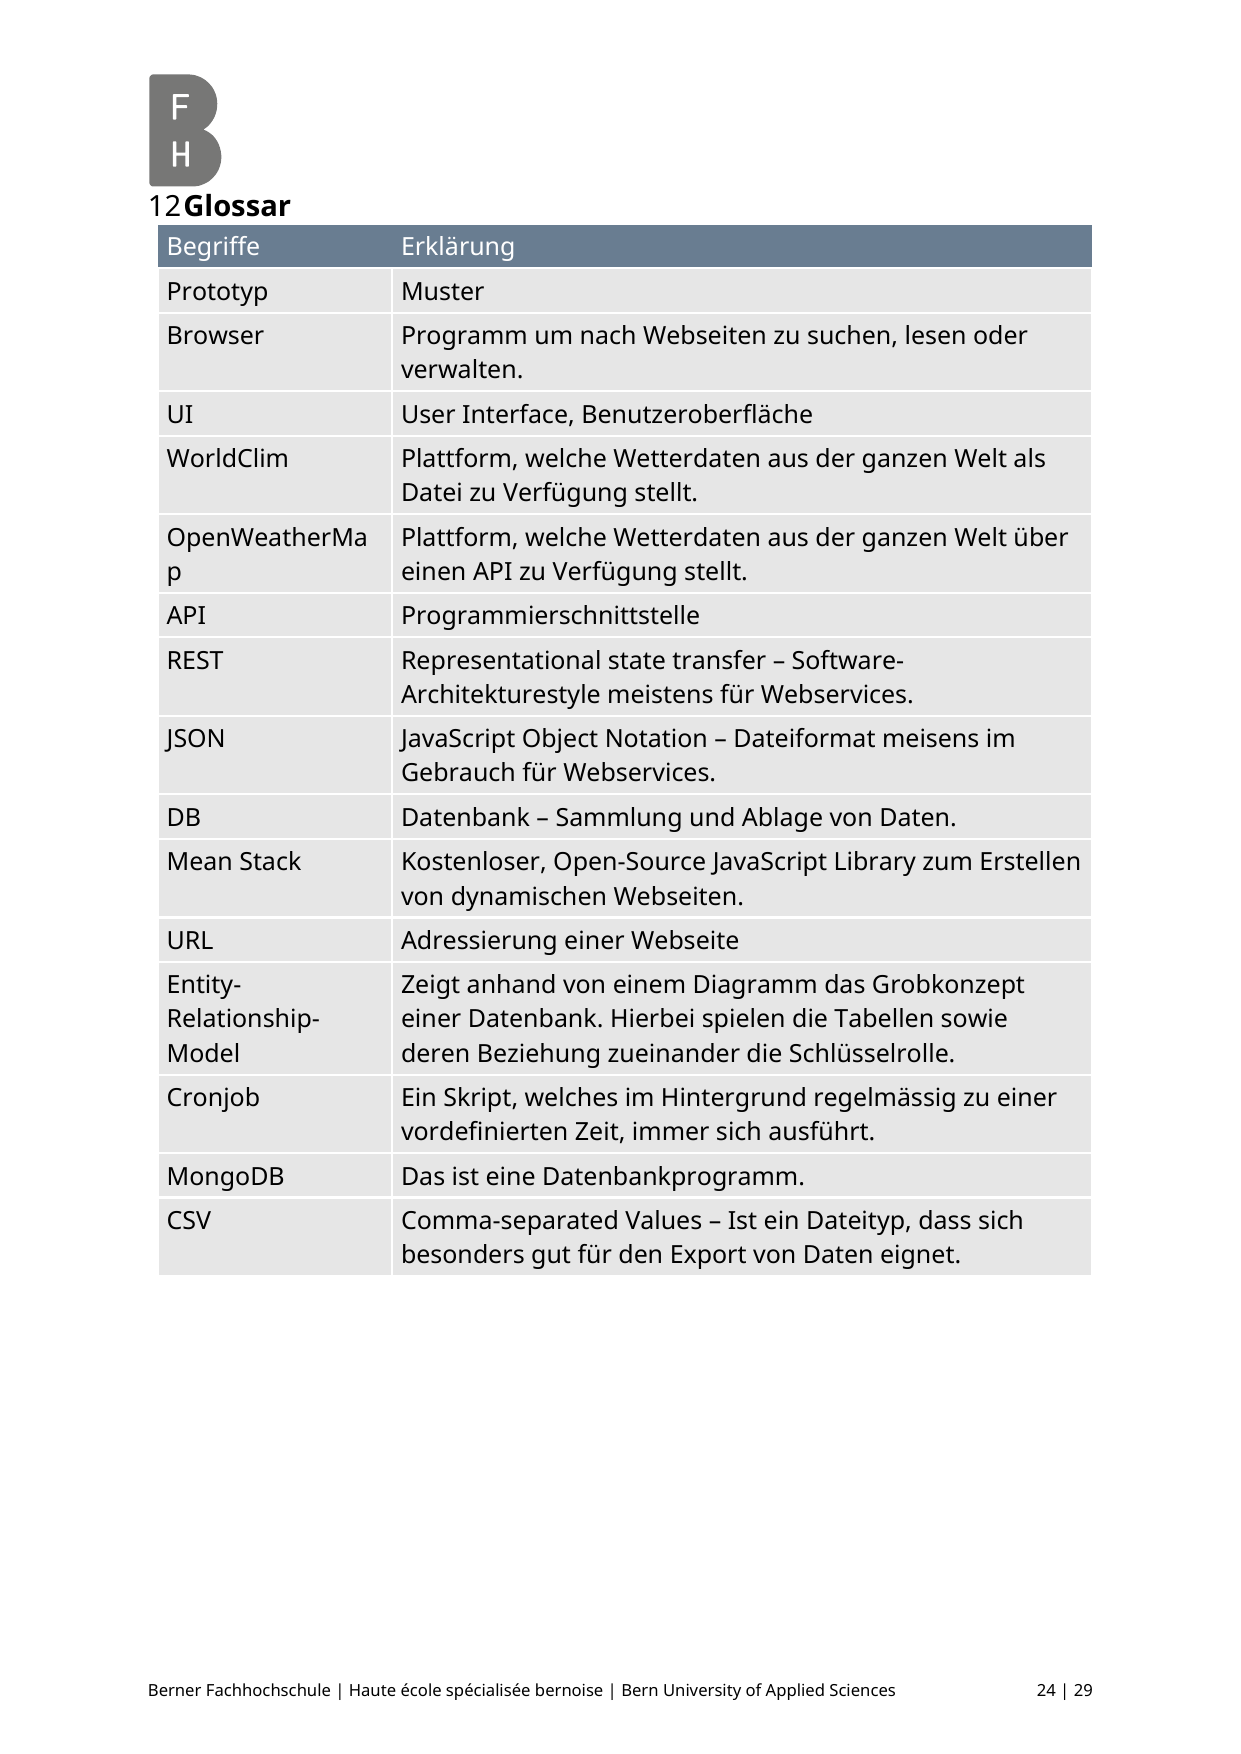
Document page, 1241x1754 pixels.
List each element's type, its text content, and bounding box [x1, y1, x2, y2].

table_cell Kostenloser, Open-Source JavaScript Library zum Erstellen von dynamischen Webseiten. [393, 840, 1091, 916]
table_cell Representational state transfer – Software-Architekturestyle meistens für Webservices. [393, 638, 1091, 715]
table_header Begriffe [158, 225, 392, 267]
table_cell DB [159, 795, 391, 838]
table_cell Datenbank – Sammlung und Ablage von Daten. [393, 795, 1091, 838]
table_cell Browser [159, 314, 391, 390]
table_cell Muster [393, 269, 1091, 312]
table_cell REST [159, 638, 391, 715]
table_cell Cronjob [159, 1076, 391, 1152]
table_cell Ein Skript, welches im Hintergrund regelmässig zu einer vordefinierten Zeit, immer sich ausführt. [393, 1076, 1091, 1152]
table_cell Comma-separated Values – Ist ein Dateityp, dass sich besonders gut für den Export von Daten eignet. [393, 1199, 1091, 1275]
table_cell UI [159, 392, 391, 435]
subtitle Glossar [148, 185, 1093, 225]
table_cell JavaScript Object Notation – Dateiformat meisens im Gebrauch für Webservices. [393, 717, 1091, 793]
table_cell Adressierung einer Webseite [393, 919, 1091, 961]
table_cell Das ist eine Datenbankprogramm. [393, 1154, 1091, 1196]
table_cell CSV [159, 1199, 391, 1275]
table_cell API [159, 594, 391, 636]
table_cell Mean Stack [159, 840, 391, 916]
table_cell Zeigt anhand von einem Diagramm das Grobkonzept einer Datenbank. Hierbei spielen die Tabellen sowie deren Beziehung zueinander die Schlüsselrolle. [393, 963, 1091, 1073]
table_cell WorldClim [159, 437, 391, 513]
table_cell Prototyp [159, 269, 391, 312]
table_cell JSON [159, 717, 391, 793]
table_cell Entity-Relationship-Model [159, 963, 391, 1073]
table_cell MongoDB [159, 1154, 391, 1196]
table_cell Programm um nach Webseiten zu suchen, lesen oder verwalten. [393, 314, 1091, 390]
table_header Erklärung [392, 225, 1092, 267]
table_cell URL [159, 919, 391, 961]
table_cell Programmierschnittstelle [393, 594, 1091, 636]
table_cell Plattform, welche Wetterdaten aus der ganzen Welt als Datei zu Verfügung stellt. [393, 437, 1091, 513]
table_cell OpenWeatherMap [159, 515, 391, 592]
table_cell User Interface, Benutzeroberfläche [393, 392, 1091, 435]
table_cell Plattform, welche Wetterdaten aus der ganzen Welt über einen API zu Verfügung stellt. [393, 515, 1091, 592]
